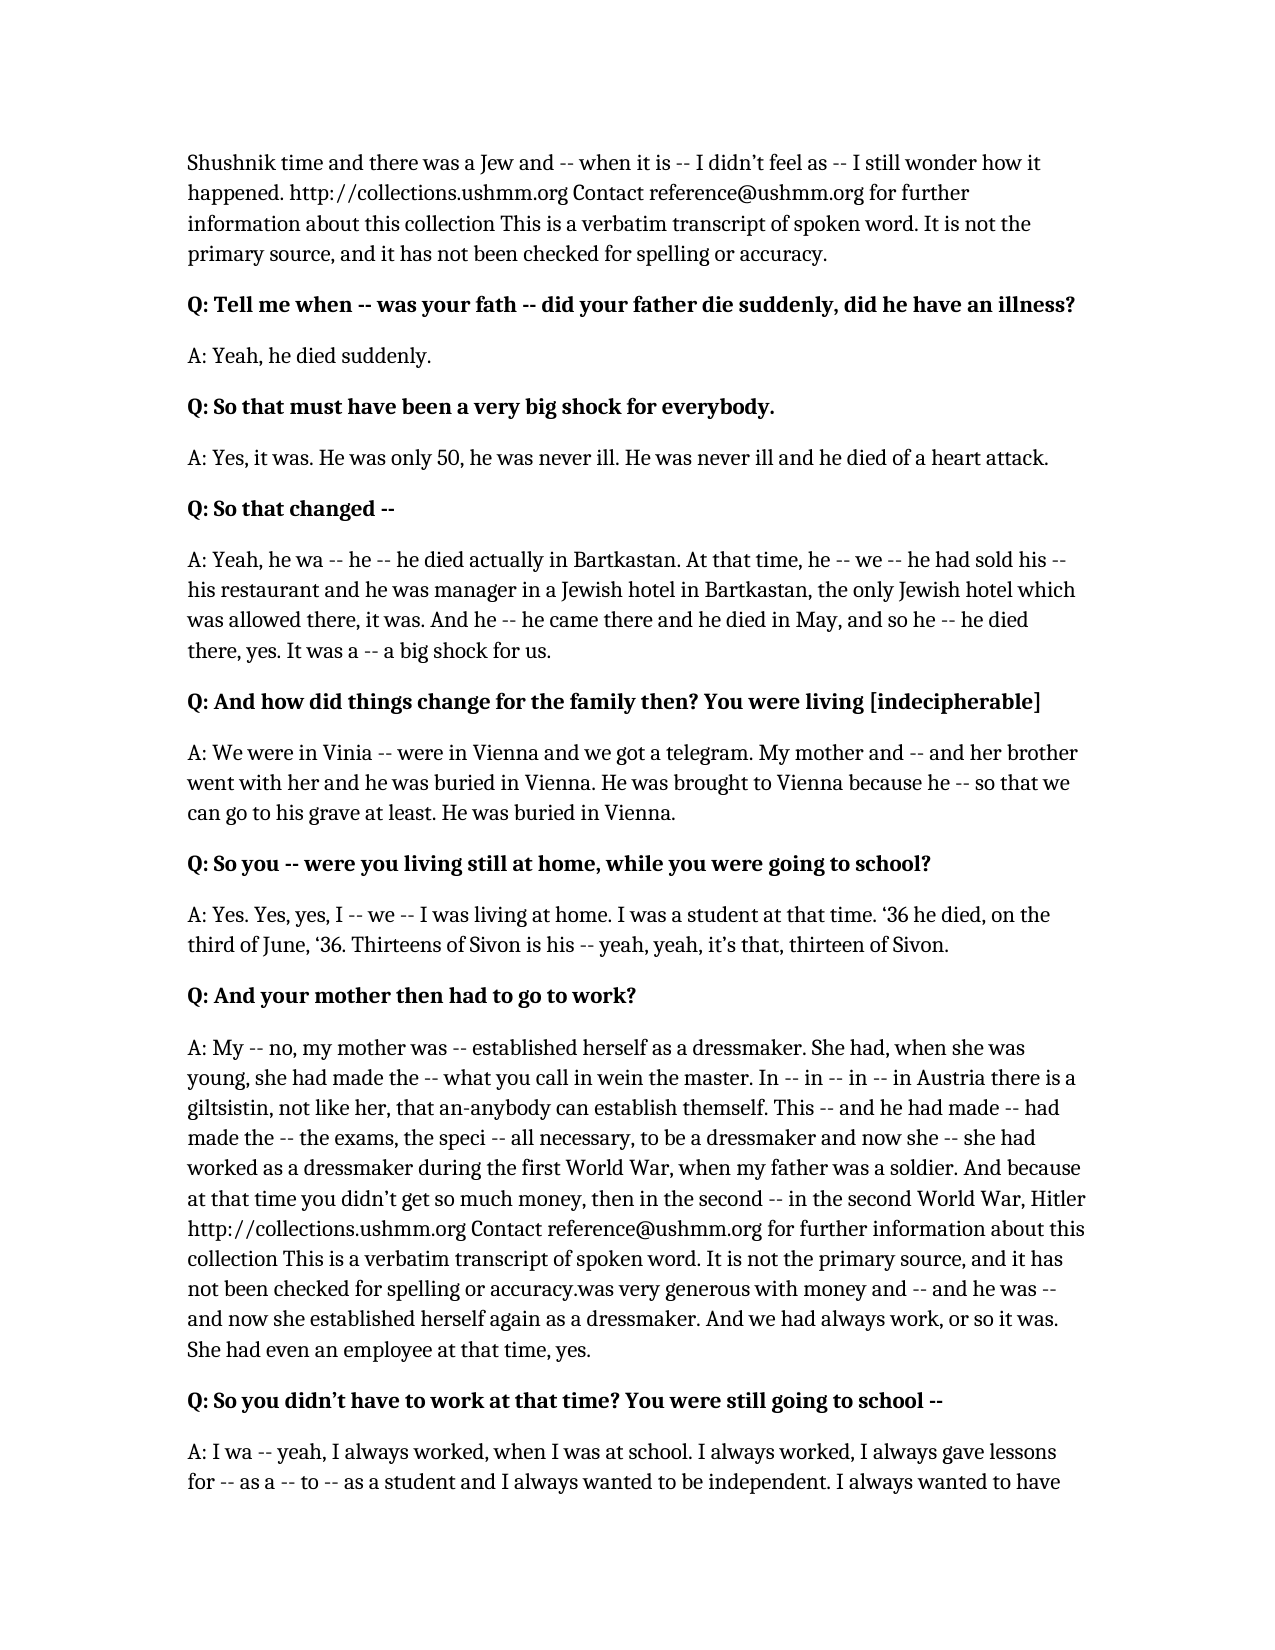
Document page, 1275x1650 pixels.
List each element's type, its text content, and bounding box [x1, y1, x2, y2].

text Q: So that must have been a very big shock for everybody. [187, 394, 1087, 420]
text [187, 1438, 1087, 1495]
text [187, 150, 1087, 267]
text Q: And how did things change for the family then? You were living [indecipherable] [187, 688, 1087, 715]
text Q: So you -- were you living still at home, while you were going to school? [187, 851, 1087, 877]
text A: Yes. Yes, yes, I -- we -- I was living at home. I was a student at that time. ‘36 he died, on the third of June, ‘36. Thirteens of Sivon is his -- yeah, yeah, it’s that, thirteen of Sivon. [187, 902, 1087, 959]
text A: We were in Vinia -- were in Vienna and we got a telegram. My mother and -- and her brother went with her and he was buried in Vienna. He was brought to Vienna because he -- so that we can go to his grave at least. He was buried in Vienna. [187, 739, 1087, 826]
text A: Yes, it was. He was only 50, he was never ill. He was never ill and he died of a heart attack. [187, 445, 1087, 471]
text A: Yeah, he died suddenly. [187, 343, 1087, 369]
text Q: And your mother then had to go to work? [187, 983, 1087, 1010]
text Q: Tell me when -- was your fath -- did your father die suddenly, did he have an illness? [187, 292, 1087, 318]
text Q: So you didn’t have to work at that time? You were still going to school -- [187, 1387, 1087, 1414]
text A: My -- no, my mother was -- established herself as a dressmaker. She had, when she was young, she had made the -- what you call in wein the master. In -- in -- in -- in Austria there is a giltsistin, not like her, that an-anybody can establish themself. This -- and he had made -- had made the -- the exams, the speci -- all necessary, to be a dressmaker and now she -- she had worked as a dressmaker during the first World War, when my father was a soldier. And because at that time you didn’t get so much money, then in the second -- in the second World War, Hitler http://collections.ushmm.org Contact reference@ushmm.org for further information about this collection This is a verbatim transcript of spoken word. It is not the primary source, and it has not been checked for spelling or accuracy.was very generous with money and -- and he was -- and now she established herself again as a dressmaker. And we had always work, or so it was. She had even an employee at that time, yes. [187, 1034, 1087, 1363]
text Q: So that changed -- [187, 496, 1087, 522]
text A: Yeah, he wa -- he -- he died actually in Bartkastan. At that time, he -- we -- he had sold his -- his restaurant and he was manager in a Jewish hotel in Bartkastan, the only Jewish hotel which was allowed there, it was. And he -- he came there and he died in May, and so he -- he died there, yes. It was a -- a big shock for us. [187, 547, 1087, 664]
